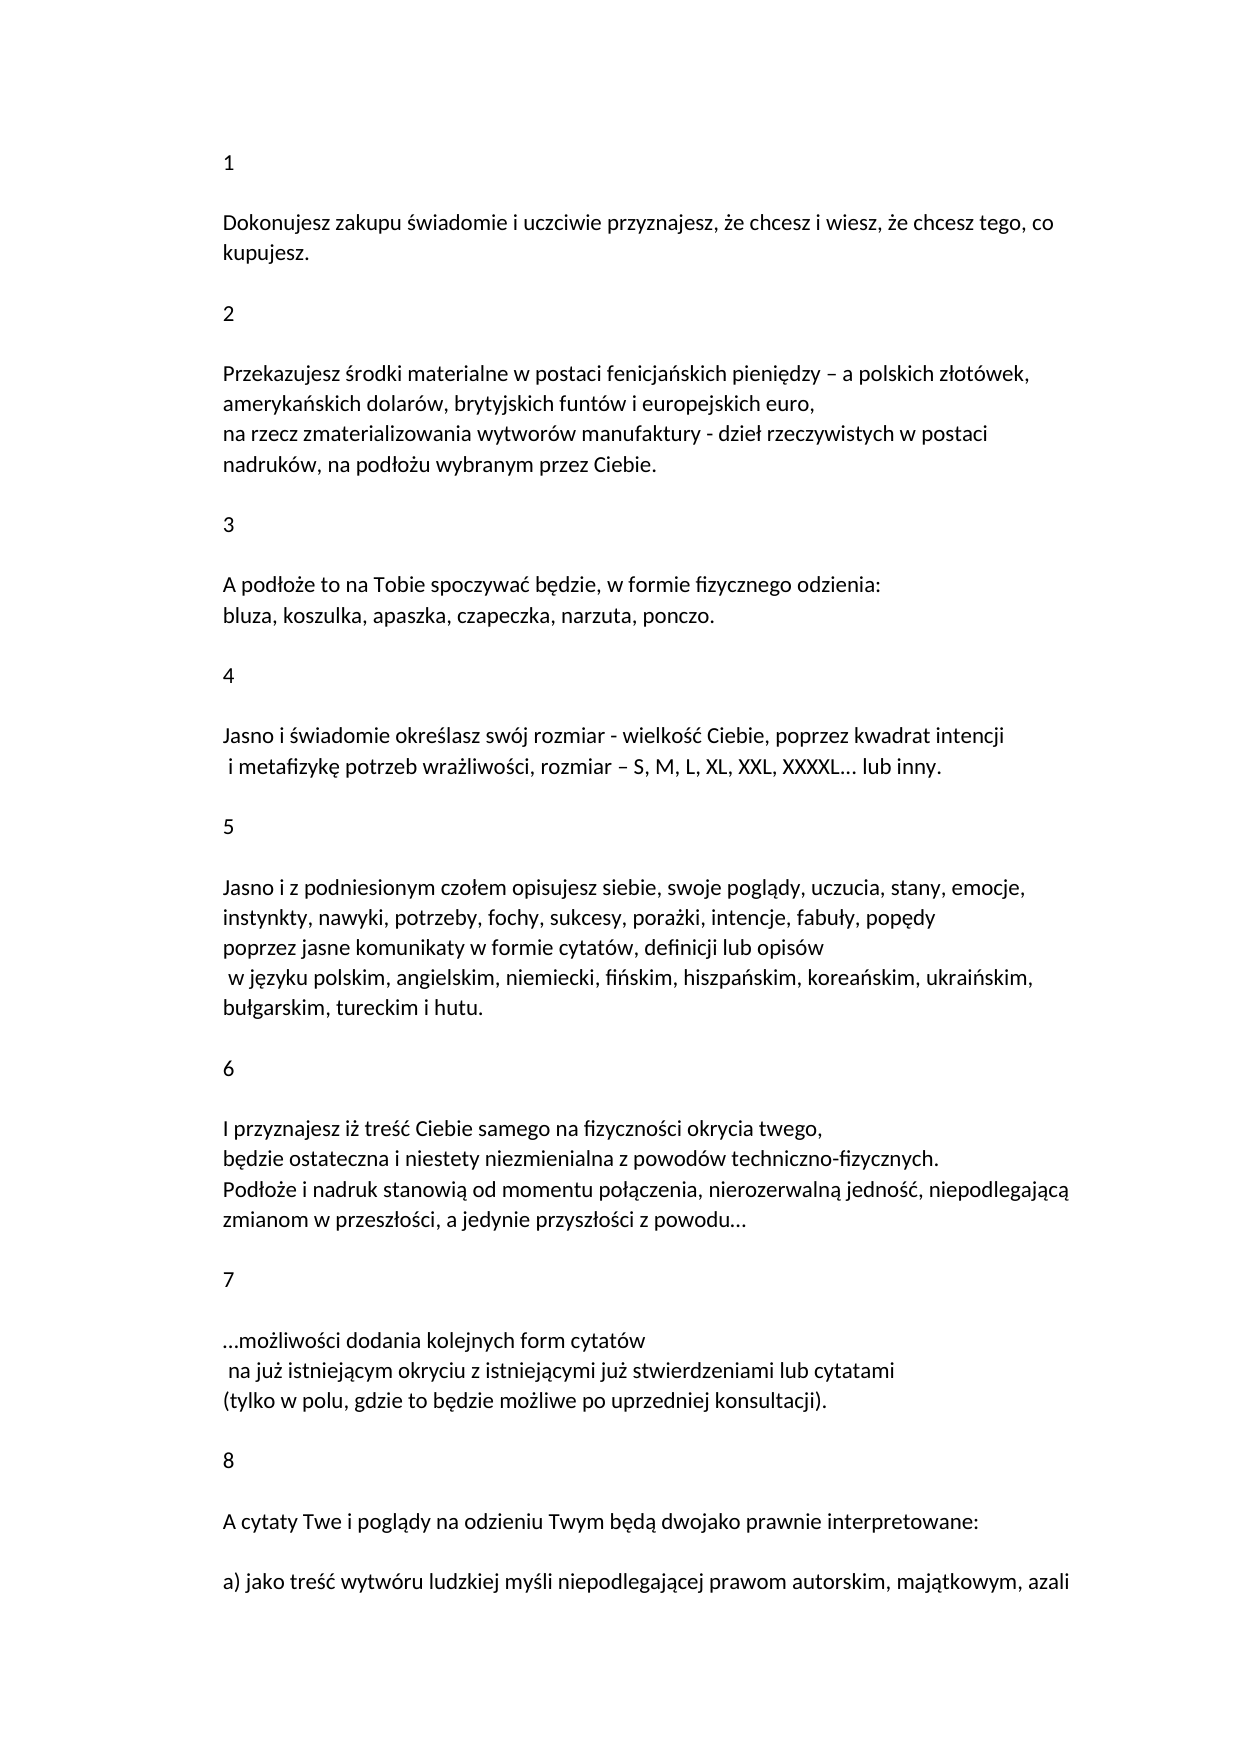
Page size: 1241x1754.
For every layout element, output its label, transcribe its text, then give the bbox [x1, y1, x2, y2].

list 1 Dokonujesz zakupu świadomie i uczciwie przyznajesz, że chcesz i wiesz, że chcesz tego, co kupujesz. [223, 148, 1093, 296]
list 6 I przyznajesz iż treść Ciebie samego na fizyczności okrycia twego, będzie ostateczna i niestety niezmienialna z powodów techniczno-fizycznych. Podłoże i nadruk stanowią od momentu połączenia, nierozerwalną jedność, niepodlegającą zmianom w przeszłości, a jedynie przyszłości z powodu… [223, 1054, 1093, 1233]
list 4 Jasno i świadomie określasz swój rozmiar - wielkość Ciebie, poprzez kwadrat intencji i metafizykę potrzeb wrażliwości, rozmiar – S, M, L, XL, XXL, XXXXL... lub inny. [223, 661, 1093, 780]
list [223, 1447, 1093, 1595]
list 2 Przekazujesz środki materialne w postaci fenicjańskich pieniędzy – a polskich złotówek, amerykańskich dolarów, brytyjskich funtów i europejskich euro, na rzecz zmaterializowania wytworów manufaktury - dzieł rzeczywistych w postaci nadruków, na podłożu wybranym przez Ciebie. [223, 299, 1093, 478]
list 3 A podłoże to na Tobie spoczywać będzie, w formie fizycznego odzienia: bluza, koszulka, apaszka, czapeczka, narzuta, ponczo. [223, 510, 1093, 629]
list 5 Jasno i z podniesionym czołem opisujesz siebie, swoje poglądy, uczucia, stany, emocje, instynkty, nawyki, potrzeby, fochy, sukcesy, porażki, intencje, fabuły, popędy poprzez jasne komunikaty w formie cytatów, definicji lub opisów w języku polskim, angielskim, niemiecki, fińskim, hiszpańskim, koreańskim, ukraińskim, bułgarskim, tureckim i hutu. [223, 812, 1093, 1021]
list 7 …możliwości dodania kolejnych form cytatów na już istniejącym okryciu z istniejącymi już stwierdzeniami lub cytatami (tylko w polu, gdzie to będzie możliwe po uprzedniej konsultacji). [223, 1265, 1093, 1414]
